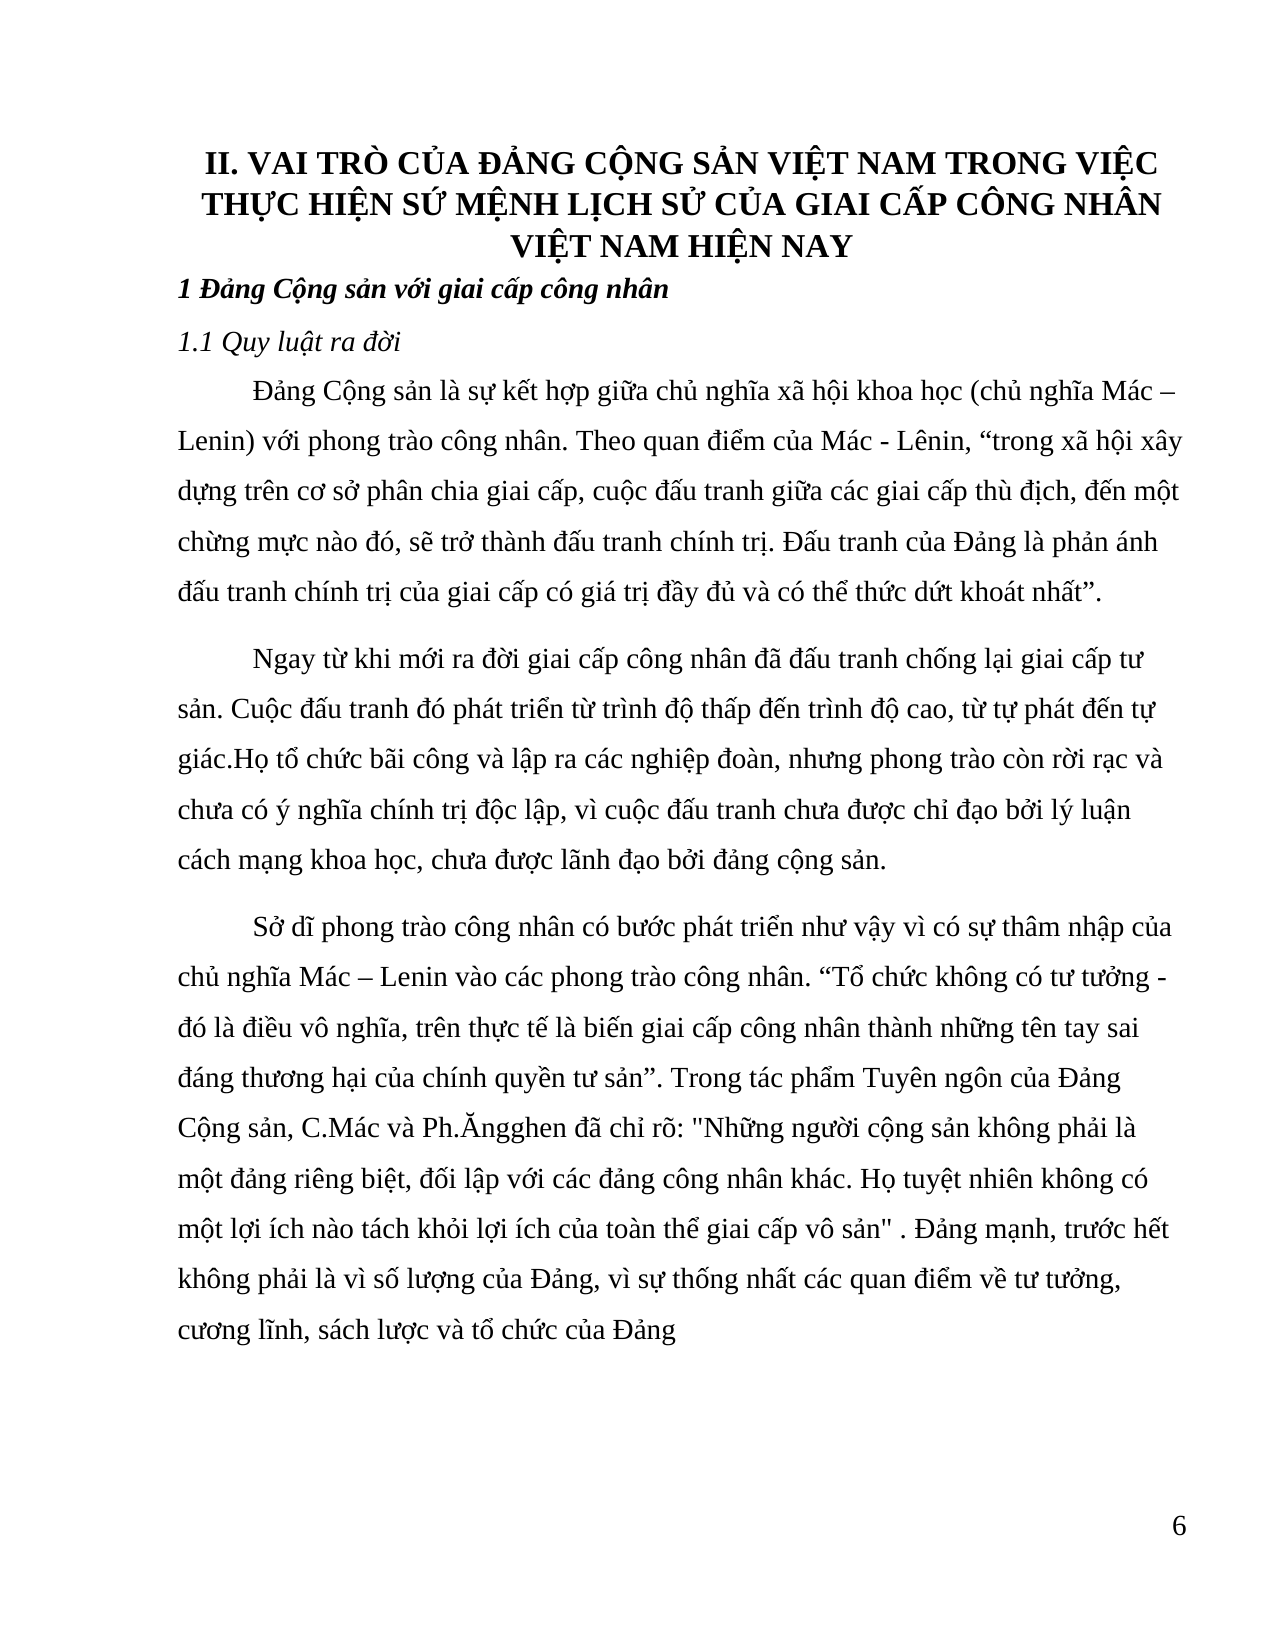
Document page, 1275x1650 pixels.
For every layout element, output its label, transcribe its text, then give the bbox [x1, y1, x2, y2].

text Sở dĩ phong trào công nhân có bước phát triển như vậy vì có sự thâm nhập của chủ nghĩa Mác – Lenin vào các phong trào công nhân. “Tổ chức không có tư tưởng - đó là điều vô nghĩa, trên thực tế là biến giai cấp công nhân thành những tên tay sai đáng thương hại của chính quyền tư sản”. Trong tác phẩm Tuyên ngôn của Đảng Cộng sản, C.Mác và Ph.Ăngghen đã chỉ rõ: "Những người cộng sản không phải là một đảng riêng biệt, đối lập với các đảng công nhân khác. Họ tuyệt nhiên không có một lợi ích nào tách khỏi lợi ích của toàn thể giai cấp vô sản" . Đảng mạnh, trước hết không phải là vì số lượng của Đảng, vì sự thống nhất các quan điểm về tư tưởng, cương lĩnh, sách lược và tổ chức của Đảng [177, 909, 1186, 1345]
text Đảng Cộng sản là sự kết hợp giữa chủ nghĩa xã hội khoa học (chủ nghĩa Mác – Lenin) với phong trào công nhân. Theo quan điểm của Mác - Lênin, “trong xã hội xây dựng trên cơ sở phân chia giai cấp, cuộc đấu tranh giữa các giai cấp thù địch, đến một chừng mực nào đó, sẽ trở thành đấu tranh chính trị. Đấu tranh của Đảng là phản ánh đấu tranh chính trị của giai cấp có giá trị đầy đủ và có thể thức dứt khoát nhất”. [177, 373, 1186, 608]
text Ngay từ khi mới ra đời giai cấp công nhân đã đấu tranh chống lại giai cấp tư sản. Cuộc đấu tranh đó phát triển từ trình độ thấp đến trình độ cao, từ tự phát đến tự giác.Họ tổ chức bãi công và lập ra các nghiệp đoàn, nhưng phong trào còn rời rạc và chưa có ý nghĩa chính trị độc lập, vì cuộc đấu tranh chưa được chỉ đạo bởi lý luận cách mạng khoa học, chưa được lãnh đạo bởi đảng cộng sản. [177, 641, 1186, 876]
subtitle II. VAI TRÒ CỦA ĐẢNG CỘNG SẢN VIỆT NAM TRONG VIỆC THỰC HIỆN SỨ MỆNH LỊCH SỬ CỦA GIAI CẤP CÔNG NHÂN VIỆT NAM HIỆN NAY [177, 143, 1186, 264]
subtitle 1.1 Quy luật ra đời [177, 324, 1186, 358]
subtitle 1 Đảng Cộng sản với giai cấp công nhân [177, 271, 1186, 305]
